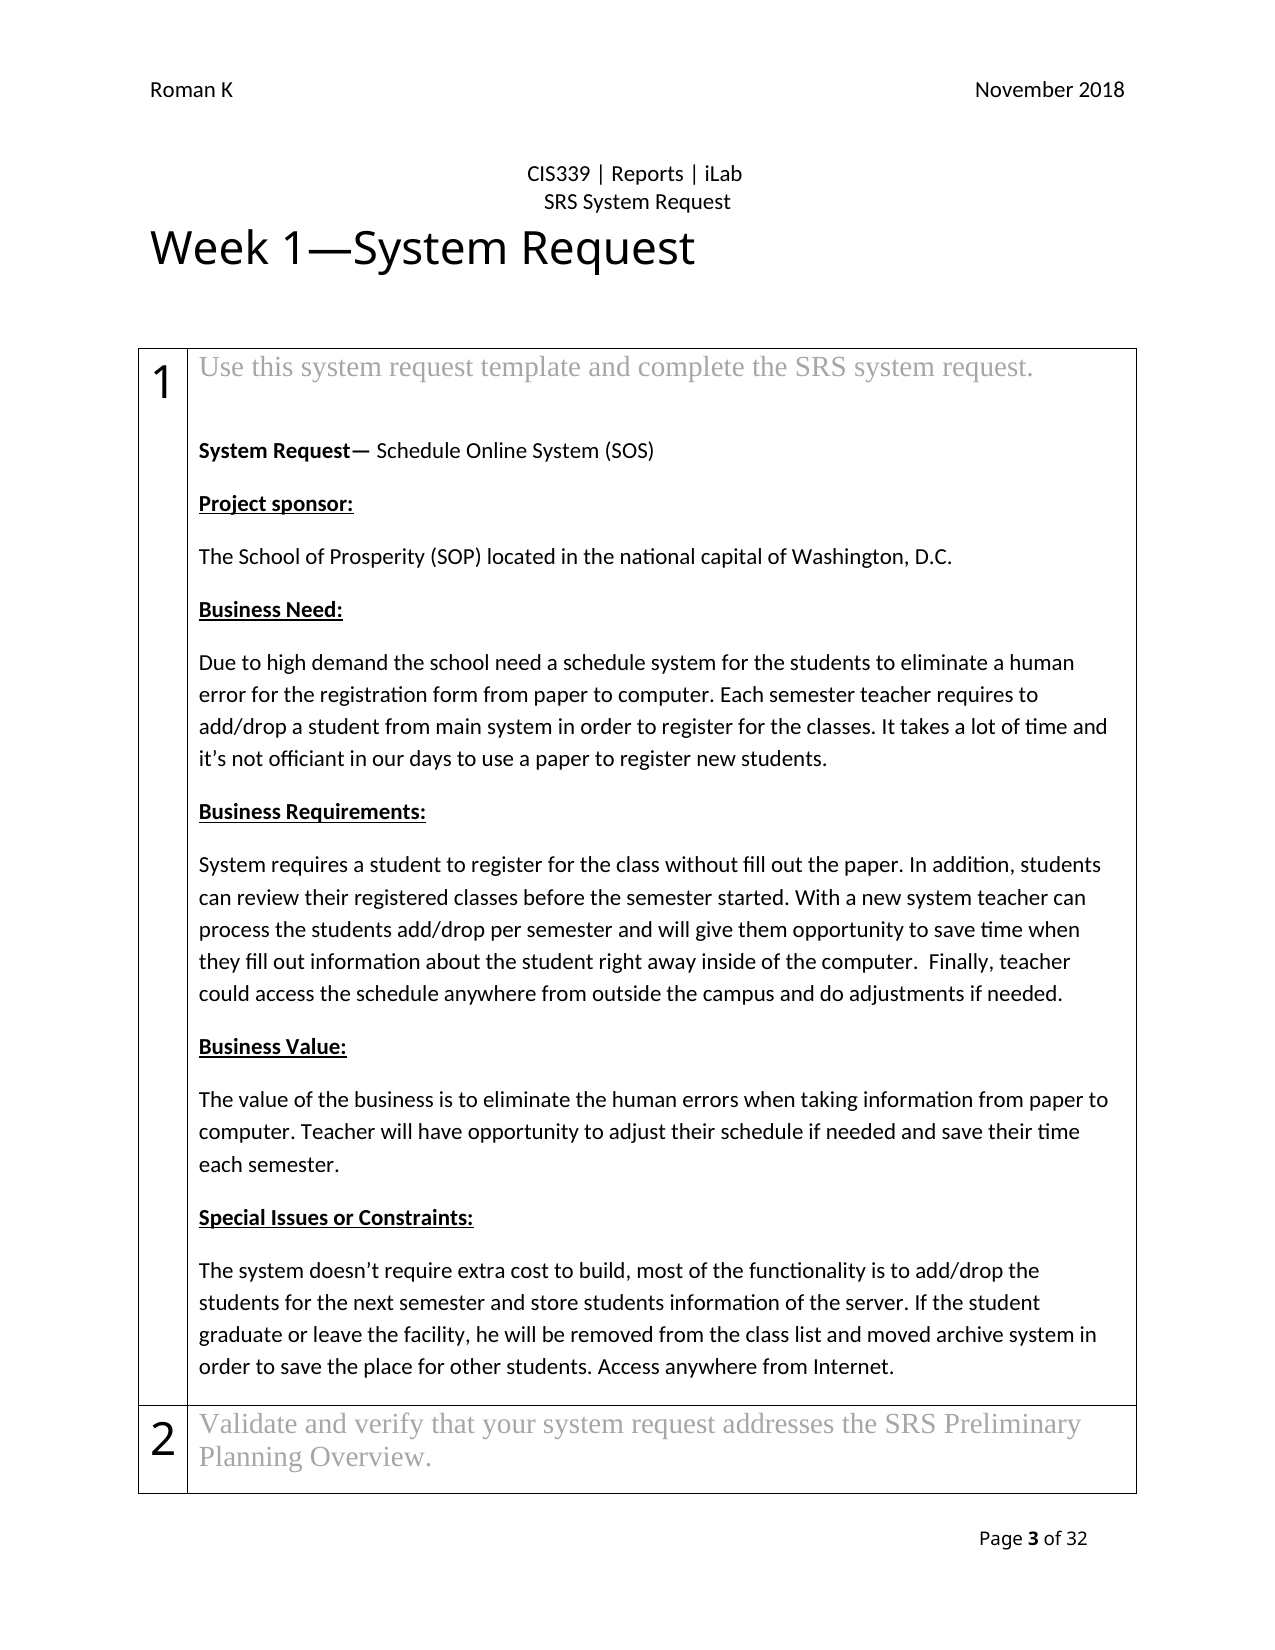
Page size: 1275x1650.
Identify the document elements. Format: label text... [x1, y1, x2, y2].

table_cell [188, 1406, 1136, 1493]
table_header 1 [139, 349, 187, 1405]
table_cell 2 [139, 1406, 187, 1493]
subtitle Week 1—System Request [150, 215, 1125, 340]
table_header Use this system request template and complete the SRS system request. System Request— Schedule Online System (SOS) Project sponsor: The School of Prosperity (SOP) located in the national capital of Washington, D.C. Business Need: Due to high demand the school need a schedule system for the students to eliminate a human error for the registration form from paper to computer. Each semester teacher requires to add/drop a student from main system in order to register for the classes. It takes a lot of time and it’s not officiant in our days to use a paper to register new students. Business Requirements: System requires a student to register for the class without fill out the paper. In addition, students can review their registered classes before the semester started. With a new system teacher can process the students add/drop per semester and will give them opportunity to save time when they fill out information about the student right away inside of the computer. Finally, teacher could access the schedule anywhere from outside the campus and do adjustments if needed. Business Value: The value of the business is to eliminate the human errors when taking information from paper to computer. Teacher will have opportunity to adjust their schedule if needed and save their time each semester. Special Issues or Constraints: The system doesn’t require extra cost to build, most of the functionality is to add/drop the students for the next semester and store students information of the server. If the student graduate or leave the facility, he will be removed from the class list and moved archive system in order to save the place for other students. Access anywhere from Internet. [188, 349, 1136, 1405]
